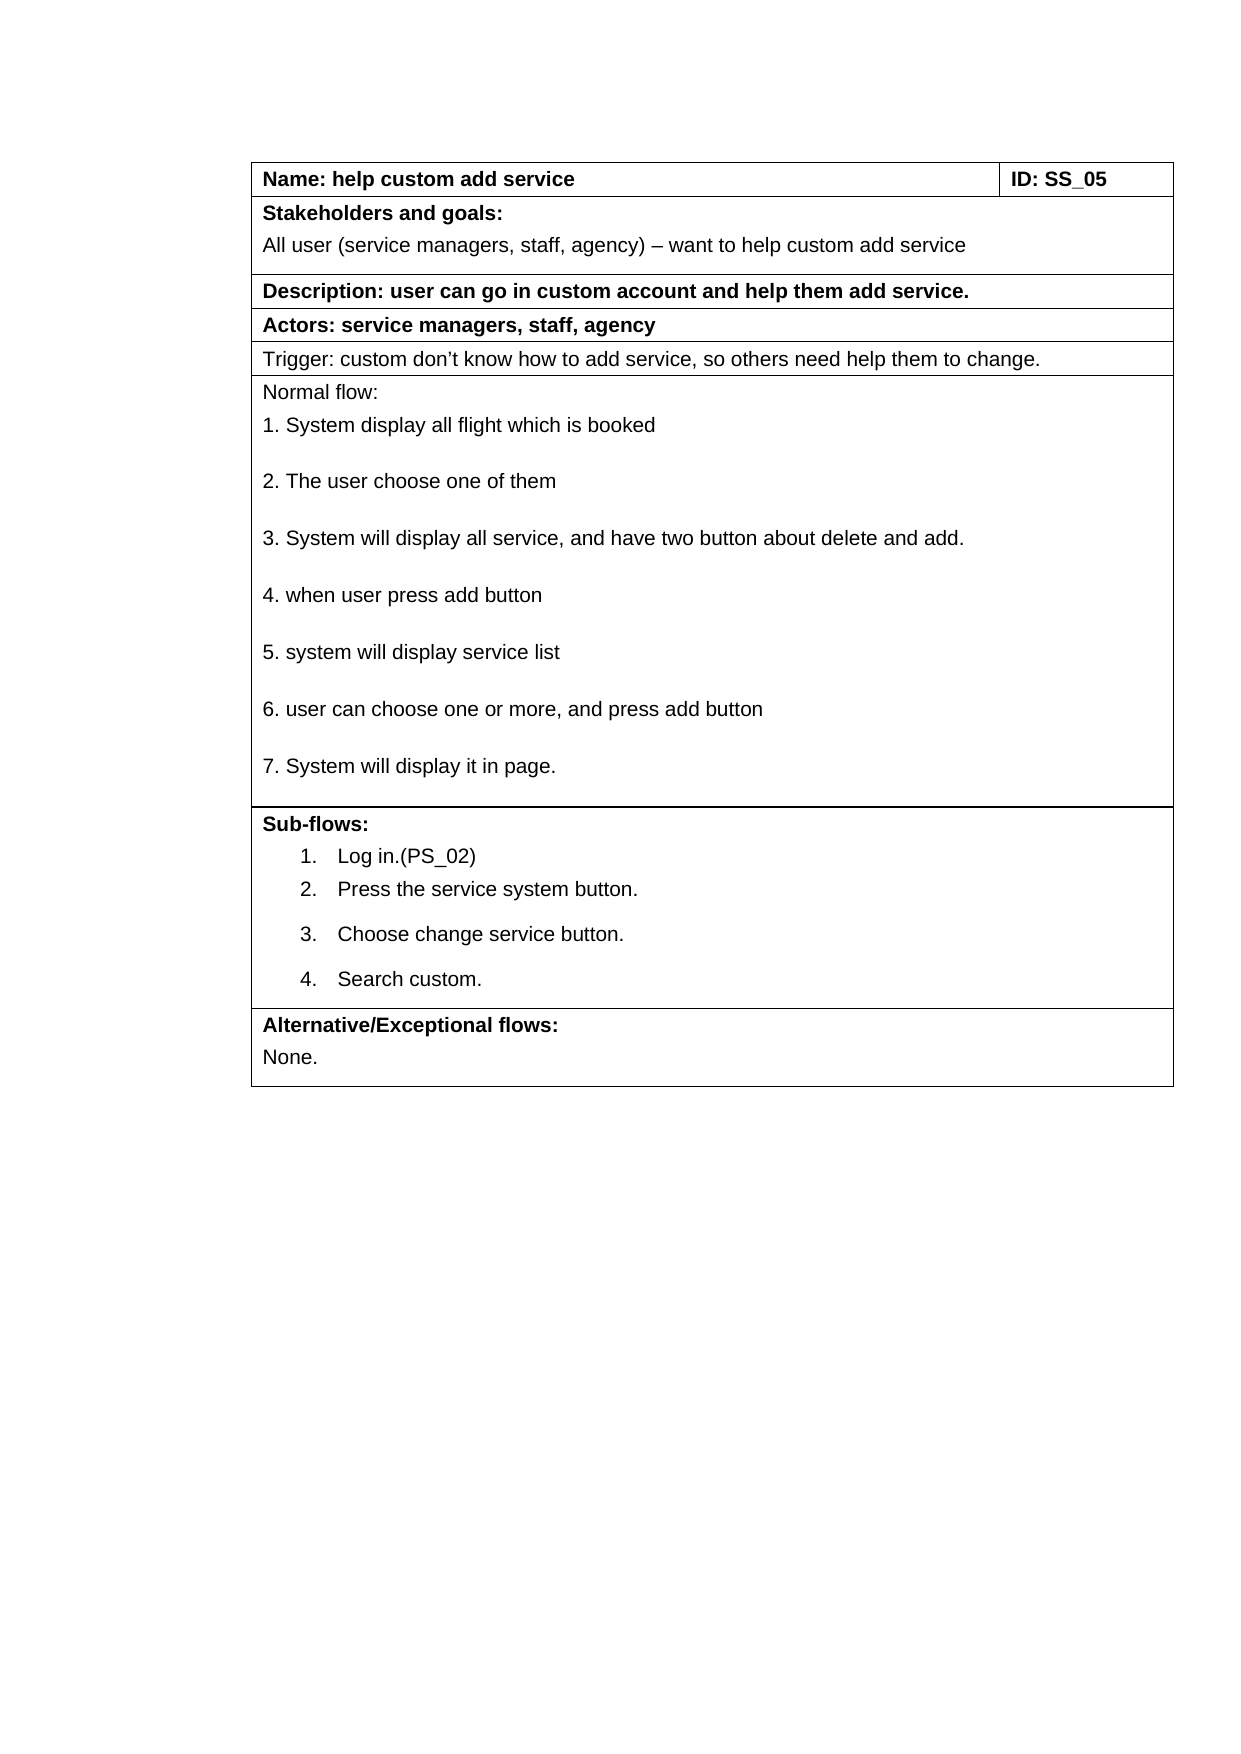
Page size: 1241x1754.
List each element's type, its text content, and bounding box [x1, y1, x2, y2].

table_cell Actors: service managers, staff, agency [252, 309, 1173, 341]
table_header ID: SS_05 [1000, 163, 1173, 196]
table_cell Sub-flows: Log in.(PS_02) Press the service system button. Choose change service button. Search custom. [252, 808, 1173, 1007]
table_cell Alternative/Exceptional flows: None. [252, 1009, 1173, 1086]
table_header Name: help custom add service [252, 163, 999, 196]
table_cell Normal flow: 1. System display all flight which is booked 2. The user choose one of them 3. System will display all service, and have two button about delete and add. 4. when user press add button 5. system will display service list 6. user can choose one or more, and press add button 7. System will display it in page. [252, 376, 1173, 806]
table_cell Stakeholders and goals: All user (service managers, staff, agency) – want to help custom add service [252, 197, 1173, 274]
table_cell Description: user can go in custom account and help them add service. [252, 275, 1173, 308]
table_cell Trigger: custom don’t know how to add service, so others need help them to change. [252, 342, 1173, 375]
